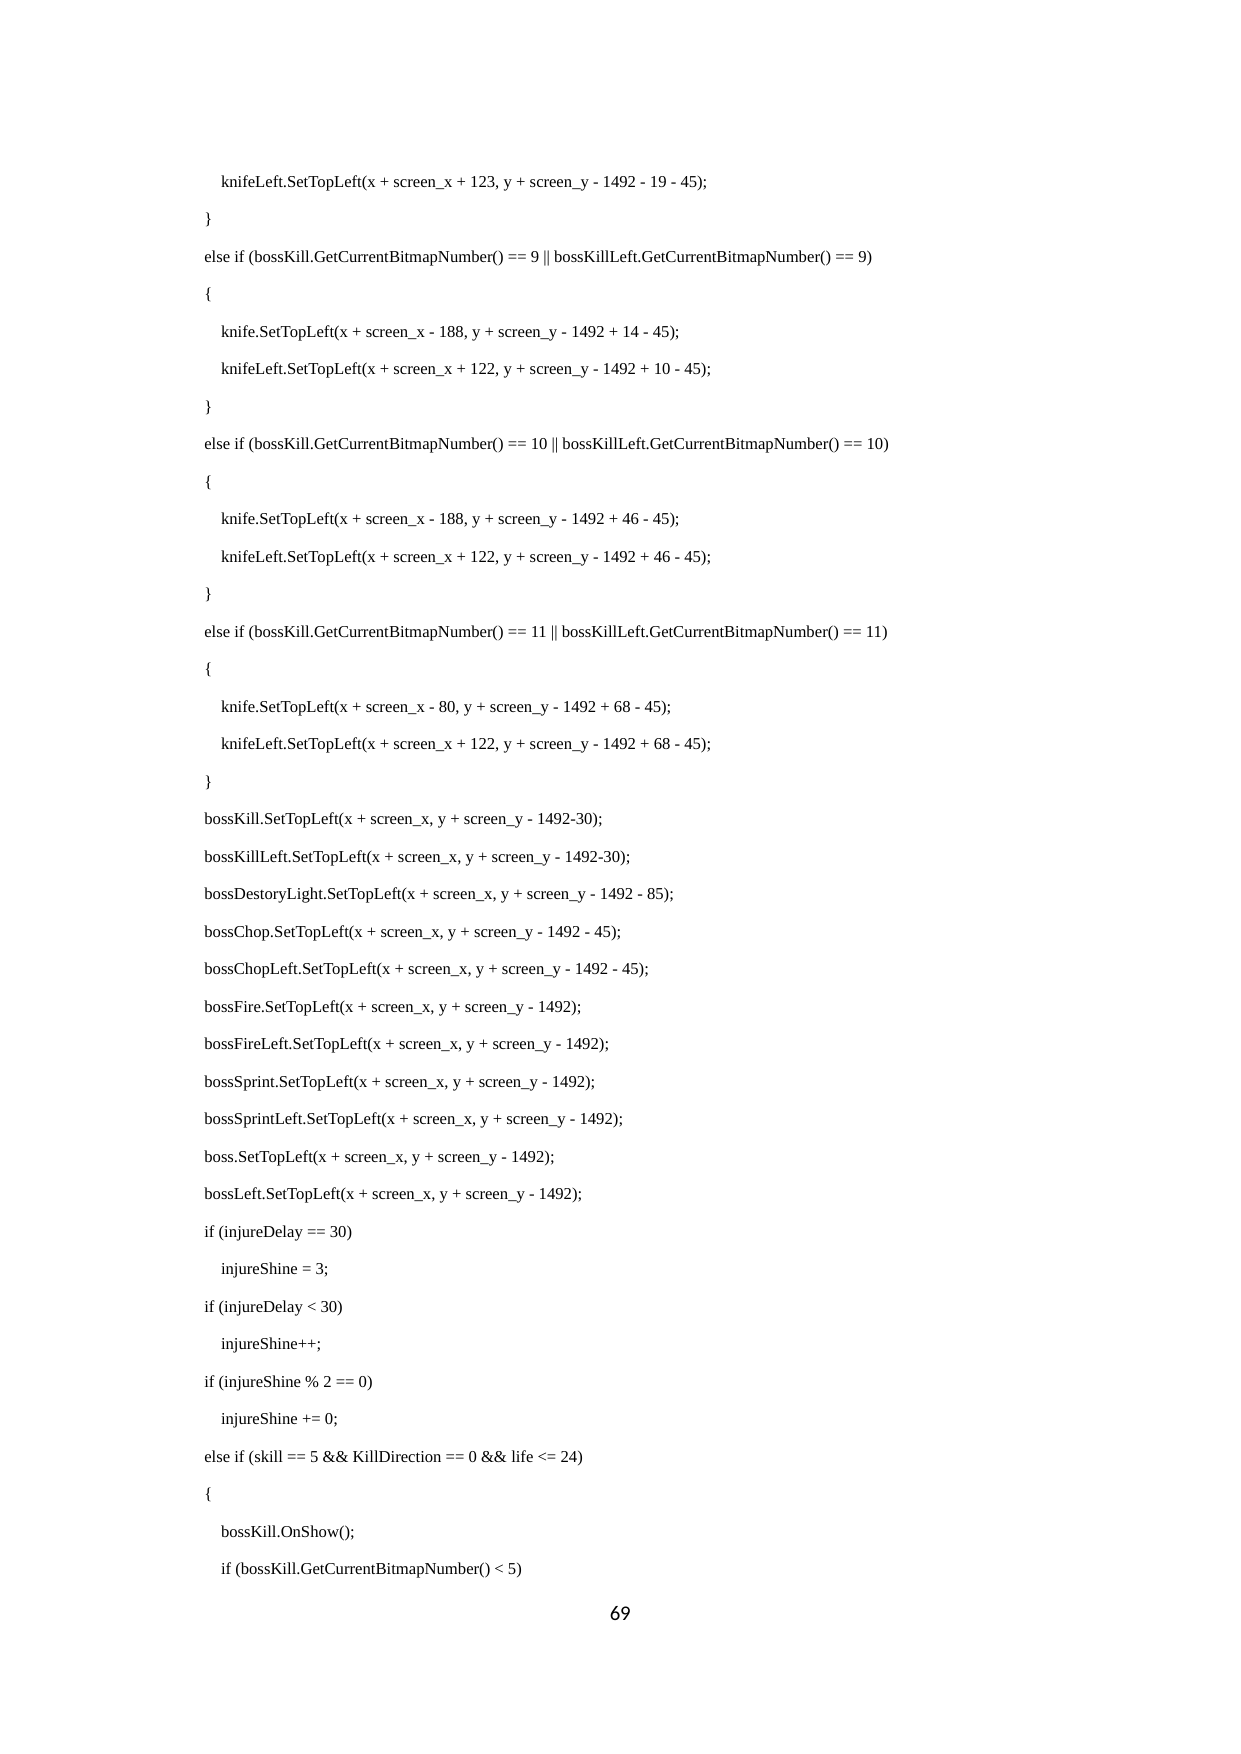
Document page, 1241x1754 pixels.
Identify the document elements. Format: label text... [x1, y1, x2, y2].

text bossKill.SetTopLeft(x + screen_x, y + screen_y - 1492-30); [187, 800, 1053, 837]
text bossSprint.SetTopLeft(x + screen_x, y + screen_y - 1492); [187, 1062, 1053, 1100]
text injureShine++; [187, 1325, 1053, 1362]
text if (injureDelay == 30) [187, 1212, 1053, 1250]
text bossKillLeft.SetTopLeft(x + screen_x, y + screen_y - 1492-30); [187, 837, 1053, 875]
text bossFireLeft.SetTopLeft(x + screen_x, y + screen_y - 1492); [187, 1025, 1053, 1062]
text { [187, 462, 1053, 500]
text if (injureShine % 2 == 0) [187, 1362, 1053, 1400]
text else if (bossKill.GetCurrentBitmapNumber() == 11 || bossKillLeft.GetCurrentBitmapNumber() == 11) [187, 612, 1053, 650]
text bossSprintLeft.SetTopLeft(x + screen_x, y + screen_y - 1492); [187, 1100, 1053, 1137]
text } [187, 762, 1053, 800]
text bossKill.OnShow(); [187, 1512, 1053, 1550]
text injureShine = 3; [187, 1250, 1053, 1287]
text knife.SetTopLeft(x + screen_x - 80, y + screen_y - 1492 + 68 - 45); [187, 687, 1053, 725]
text { [187, 1475, 1053, 1512]
text bossChop.SetTopLeft(x + screen_x, y + screen_y - 1492 - 45); [187, 912, 1053, 950]
text knifeLeft.SetTopLeft(x + screen_x + 122, y + screen_y - 1492 + 46 - 45); [187, 537, 1053, 575]
text boss.SetTopLeft(x + screen_x, y + screen_y - 1492); [187, 1137, 1053, 1175]
text injureShine += 0; [187, 1400, 1053, 1437]
text if (bossKill.GetCurrentBitmapNumber() < 5) [187, 1550, 1053, 1587]
text else if (bossKill.GetCurrentBitmapNumber() == 10 || bossKillLeft.GetCurrentBitmapNumber() == 10) [187, 425, 1053, 462]
text knife.SetTopLeft(x + screen_x - 188, y + screen_y - 1492 + 14 - 45); [187, 312, 1053, 350]
text } [187, 200, 1053, 237]
text else if (skill == 5 && KillDirection == 0 && life <= 24) [187, 1437, 1053, 1475]
text { [187, 275, 1053, 312]
text } [187, 575, 1053, 612]
text } [187, 387, 1053, 425]
text bossDestoryLight.SetTopLeft(x + screen_x, y + screen_y - 1492 - 85); [187, 875, 1053, 912]
text bossLeft.SetTopLeft(x + screen_x, y + screen_y - 1492); [187, 1175, 1053, 1212]
text if (injureDelay < 30) [187, 1287, 1053, 1325]
text bossChopLeft.SetTopLeft(x + screen_x, y + screen_y - 1492 - 45); [187, 950, 1053, 987]
text else if (bossKill.GetCurrentBitmapNumber() == 9 || bossKillLeft.GetCurrentBitmapNumber() == 9) [187, 237, 1053, 275]
text bossFire.SetTopLeft(x + screen_x, y + screen_y - 1492); [187, 987, 1053, 1025]
text knifeLeft.SetTopLeft(x + screen_x + 122, y + screen_y - 1492 + 68 - 45); [187, 725, 1053, 762]
text { [187, 650, 1053, 687]
text knifeLeft.SetTopLeft(x + screen_x + 123, y + screen_y - 1492 - 19 - 45); [187, 162, 1053, 200]
text knifeLeft.SetTopLeft(x + screen_x + 122, y + screen_y - 1492 + 10 - 45); [187, 350, 1053, 387]
text knife.SetTopLeft(x + screen_x - 188, y + screen_y - 1492 + 46 - 45); [187, 500, 1053, 537]
